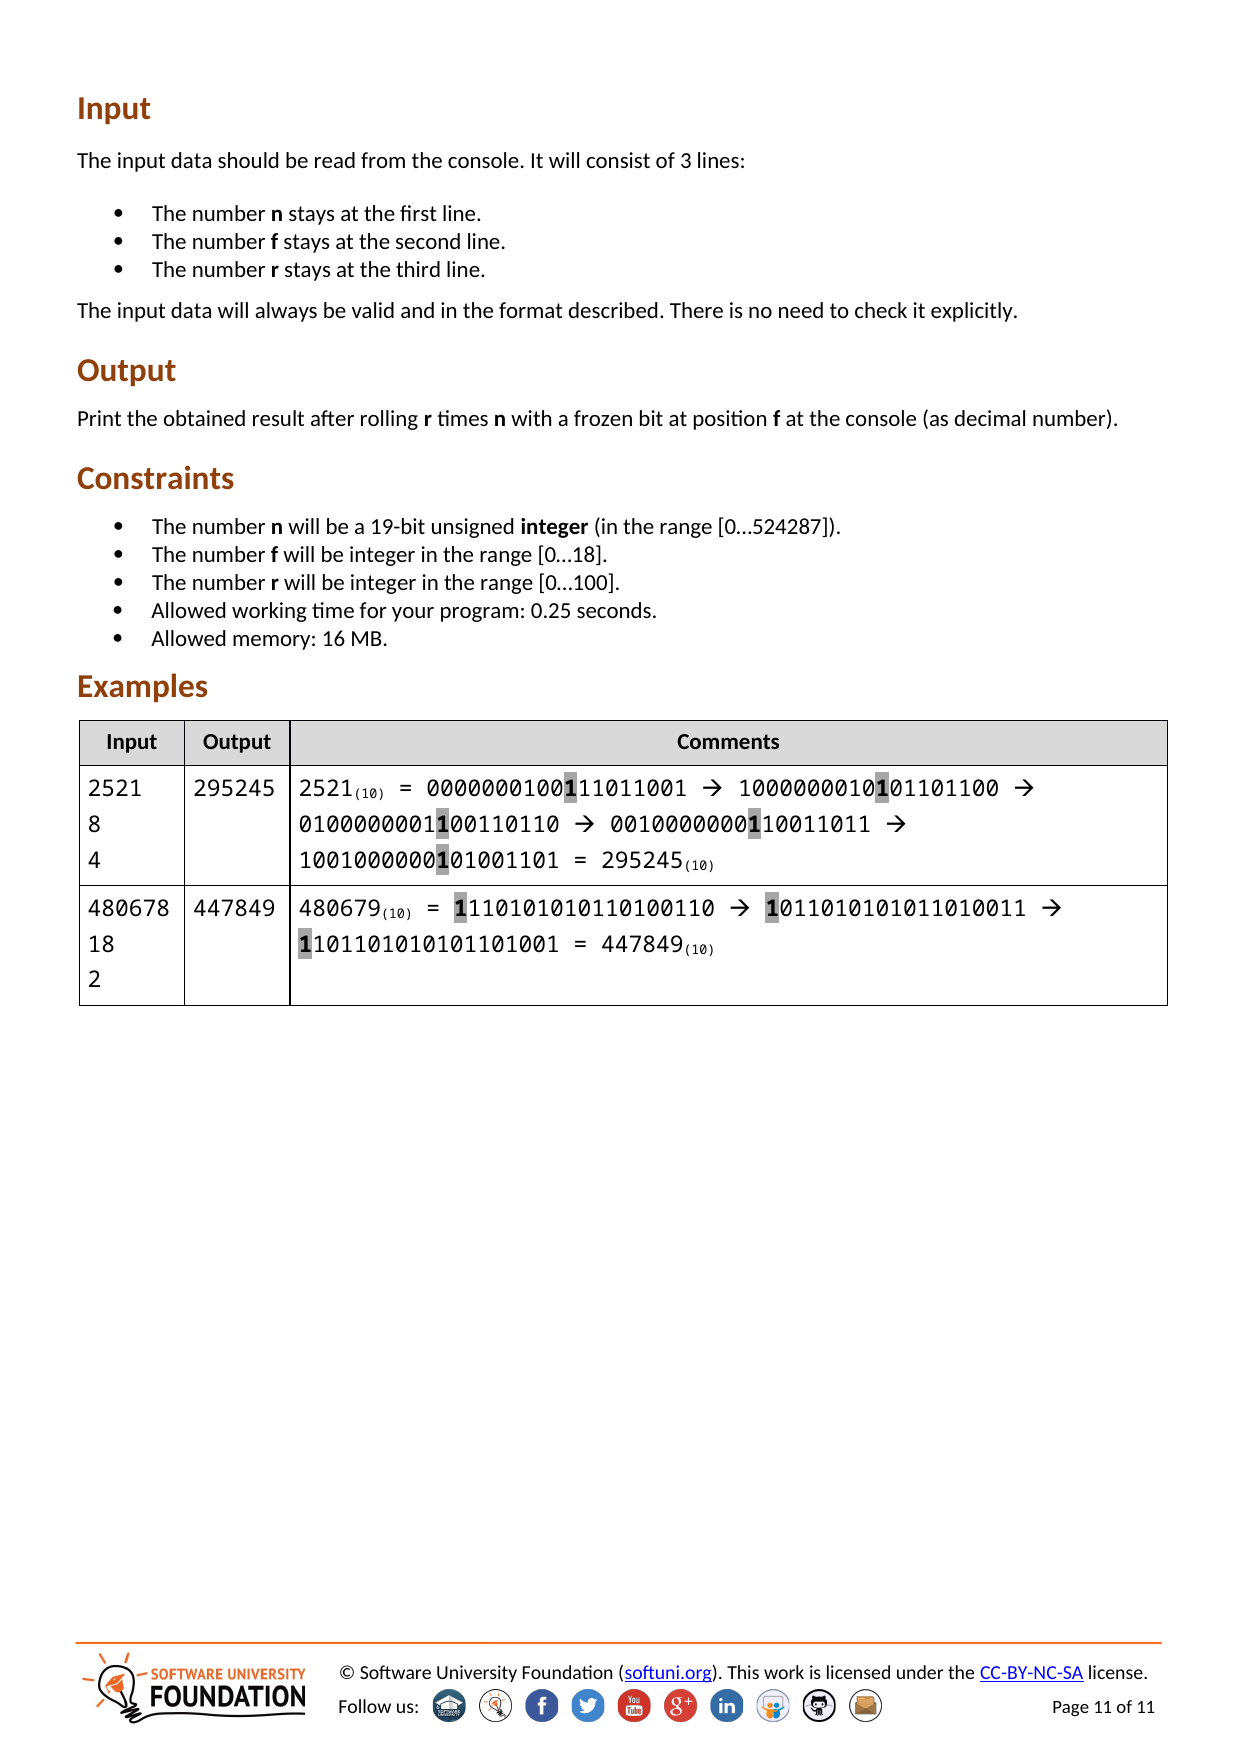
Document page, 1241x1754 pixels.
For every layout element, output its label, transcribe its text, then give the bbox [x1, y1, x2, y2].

picture [756, 1689, 790, 1722]
list The number f stays at the second line. [114, 227, 1163, 255]
picture [525, 1689, 559, 1722]
text The input data will always be valid and in the format described. There is no need to check it explicitly. [77, 296, 1163, 324]
picture [710, 1689, 744, 1722]
list The number n stays at the first line. [114, 199, 1163, 227]
picture [432, 1689, 466, 1722]
table_cell 480678 18 2 [80, 886, 184, 1004]
picture [664, 1689, 697, 1722]
list The number r will be integer in the range [0…100]. [114, 568, 1163, 596]
subtitle Examples [77, 665, 1163, 706]
table_cell 2521 8 4 [80, 766, 184, 884]
table_cell 2521(10) = 0000000100111011001 1000000010101101100 0100000001100110110 0010000000110011011 1001000000101001101 = 295245(10) [291, 766, 1167, 884]
subtitle Input [77, 87, 1163, 128]
subtitle Constraints [77, 457, 1163, 498]
subtitle Output [77, 349, 1163, 390]
picture [571, 1689, 605, 1722]
picture [479, 1689, 512, 1722]
table_cell 480679(10) = 1110101010110100110 1011010101011010011 1101101010101101001 = 447849(10) [291, 886, 1167, 1004]
list The number r stays at the third line. [114, 255, 1163, 283]
text The input data should be read from the console. It will consist of 3 lines: [77, 146, 1163, 174]
picture [81, 1651, 305, 1724]
table_header Input [80, 721, 184, 765]
list The number f will be integer in the range [0…18]. [114, 540, 1163, 568]
list The number n will be a 19-bit unsigned integer (in the range [0…524287]). [114, 512, 1163, 540]
table_header Output [185, 721, 289, 765]
list Allowed working time for your program: 0.25 seconds. [114, 596, 1163, 624]
text Print the obtained result after rolling r times n with a frozen bit at position f at the console (as decimal number). [77, 404, 1163, 432]
picture [617, 1689, 651, 1722]
table_header Comments [291, 721, 1167, 765]
table_cell 295245 [185, 766, 289, 884]
picture [802, 1689, 836, 1722]
table_cell 447849 [185, 886, 289, 1004]
list Allowed memory: 16 MB. [114, 624, 1163, 652]
picture [849, 1689, 882, 1722]
